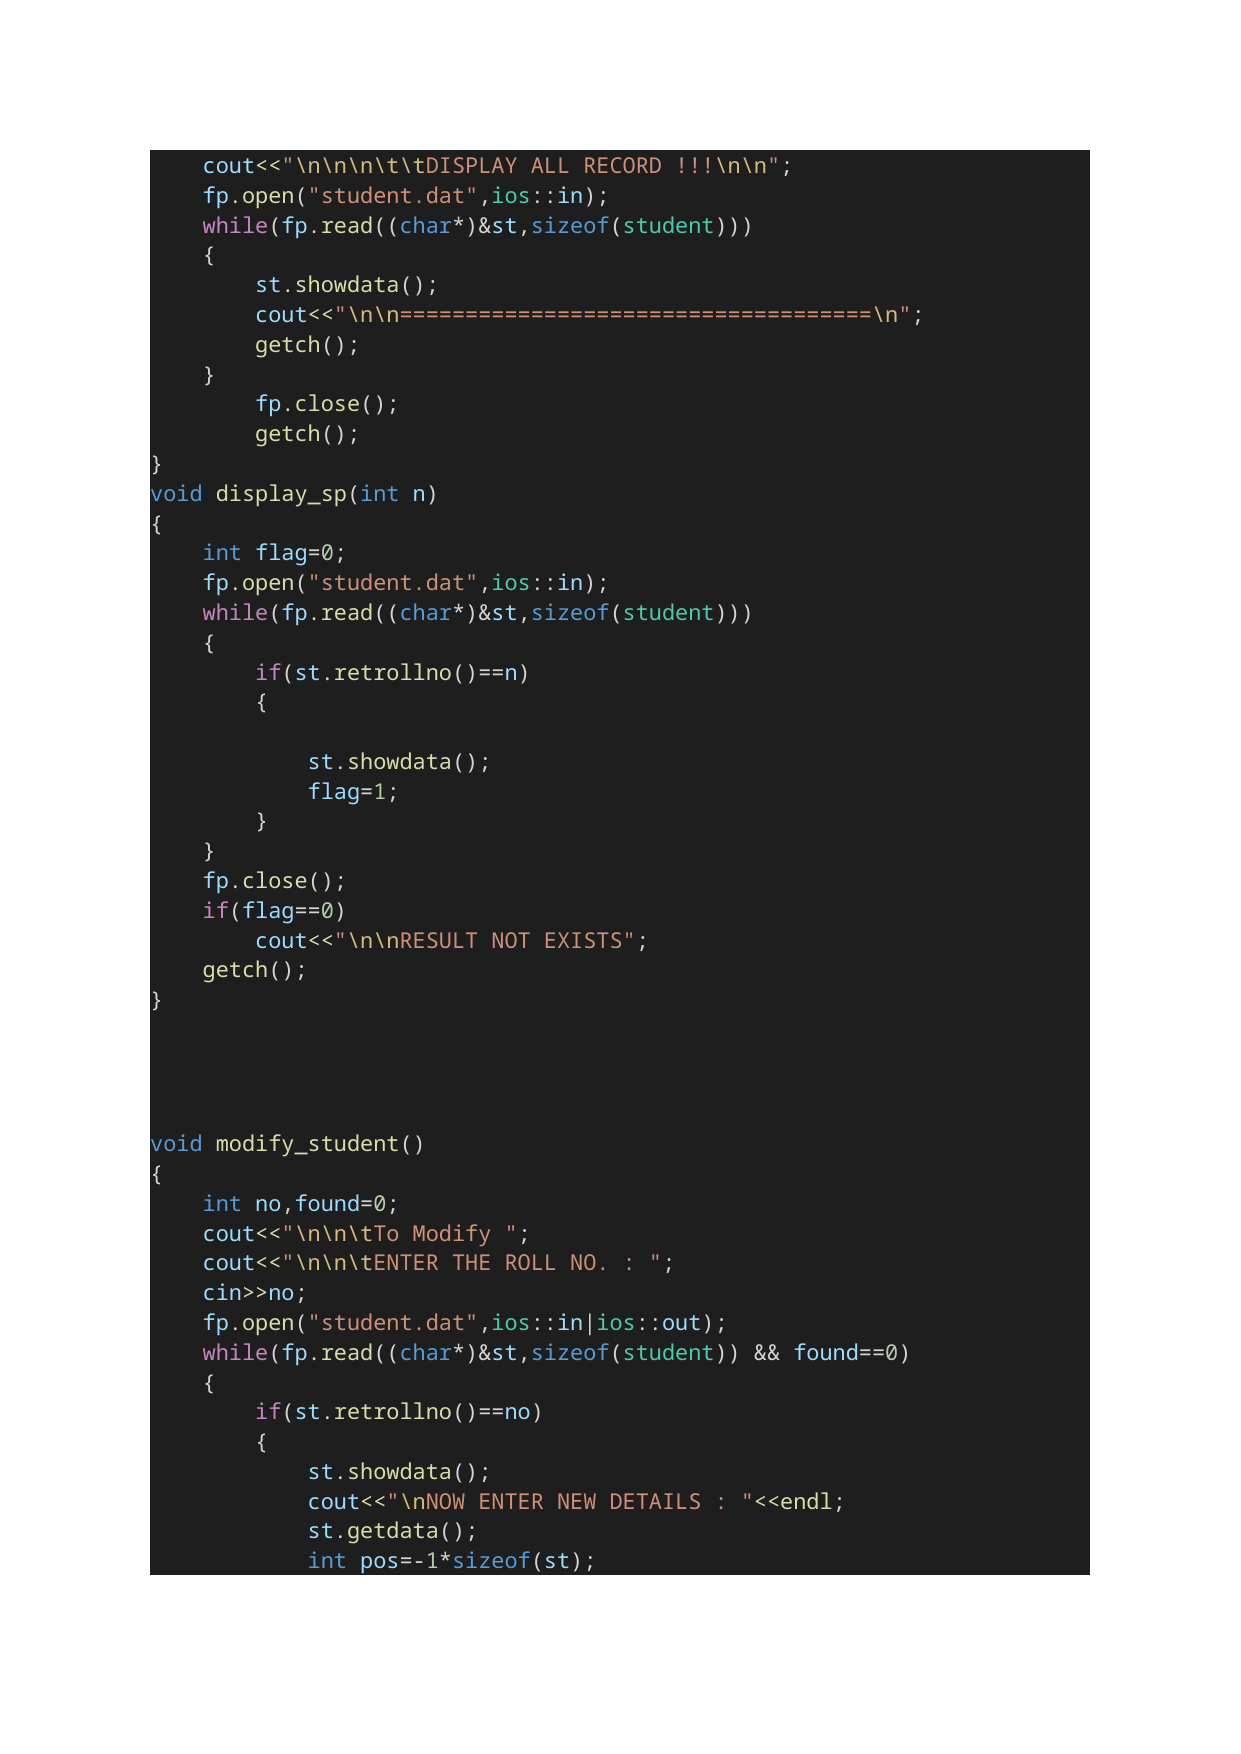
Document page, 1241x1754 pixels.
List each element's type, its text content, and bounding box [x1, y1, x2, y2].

text cout<<"\n\n\tENTER THE ROLL NO. : "; [150, 1247, 1090, 1277]
text { [150, 686, 1090, 716]
text } [150, 835, 1090, 865]
text cout<<"\nNOW ENTER NEW DETAILS : "<<endl; [150, 1486, 1090, 1516]
text { [150, 627, 1090, 656]
text } [150, 805, 1090, 835]
text st.showdata(); [150, 746, 1090, 776]
text while(fp.read((char*)&st,sizeof(student))) [150, 597, 1090, 627]
text } [150, 984, 1090, 1014]
text int no,found=0; [150, 1188, 1090, 1218]
text st.showdata(); [150, 1456, 1090, 1486]
text { [150, 1426, 1090, 1456]
text cout<<"\n\n====================================\n"; [150, 299, 1090, 329]
text } [150, 448, 1090, 478]
text flag=1; [150, 776, 1090, 805]
text } [150, 358, 1090, 388]
text cout<<"\n\n\tTo Modify "; [150, 1218, 1090, 1247]
text fp.close(); [150, 388, 1090, 418]
text { [150, 1158, 1090, 1188]
text { [150, 507, 1090, 537]
text cout<<"\n\n\n\t\tDISPLAY ALL RECORD !!!\n\n"; [150, 150, 1090, 180]
text fp.open("student.dat",ios::in|ios::out); [150, 1307, 1090, 1337]
text void modify_student() [150, 1128, 1090, 1158]
text if(flag==0) [150, 895, 1090, 924]
text fp.open("student.dat",ios::in); [150, 180, 1090, 209]
text while(fp.read((char*)&st,sizeof(student)) && found==0) [150, 1337, 1090, 1367]
text fp.open("student.dat",ios::in); [150, 567, 1090, 597]
text cout<<"\n\nRESULT NOT EXISTS"; [150, 924, 1090, 954]
text if(st.retrollno()==no) [150, 1396, 1090, 1426]
text while(fp.read((char*)&st,sizeof(student))) [150, 209, 1090, 239]
text st.getdata(); [150, 1516, 1090, 1545]
text int flag=0; [150, 537, 1090, 567]
text if(st.retrollno()==n) [150, 656, 1090, 686]
text { [150, 1367, 1090, 1396]
text getch(); [150, 954, 1090, 984]
text fp.close(); [150, 865, 1090, 895]
text cin>>no; [150, 1277, 1090, 1307]
text getch(); [150, 418, 1090, 448]
text st.showdata(); [150, 269, 1090, 299]
text { [150, 239, 1090, 269]
text getch(); [150, 329, 1090, 358]
text int pos=-1*sizeof(st); [150, 1545, 1090, 1575]
text void display_sp(int n) [150, 478, 1090, 507]
